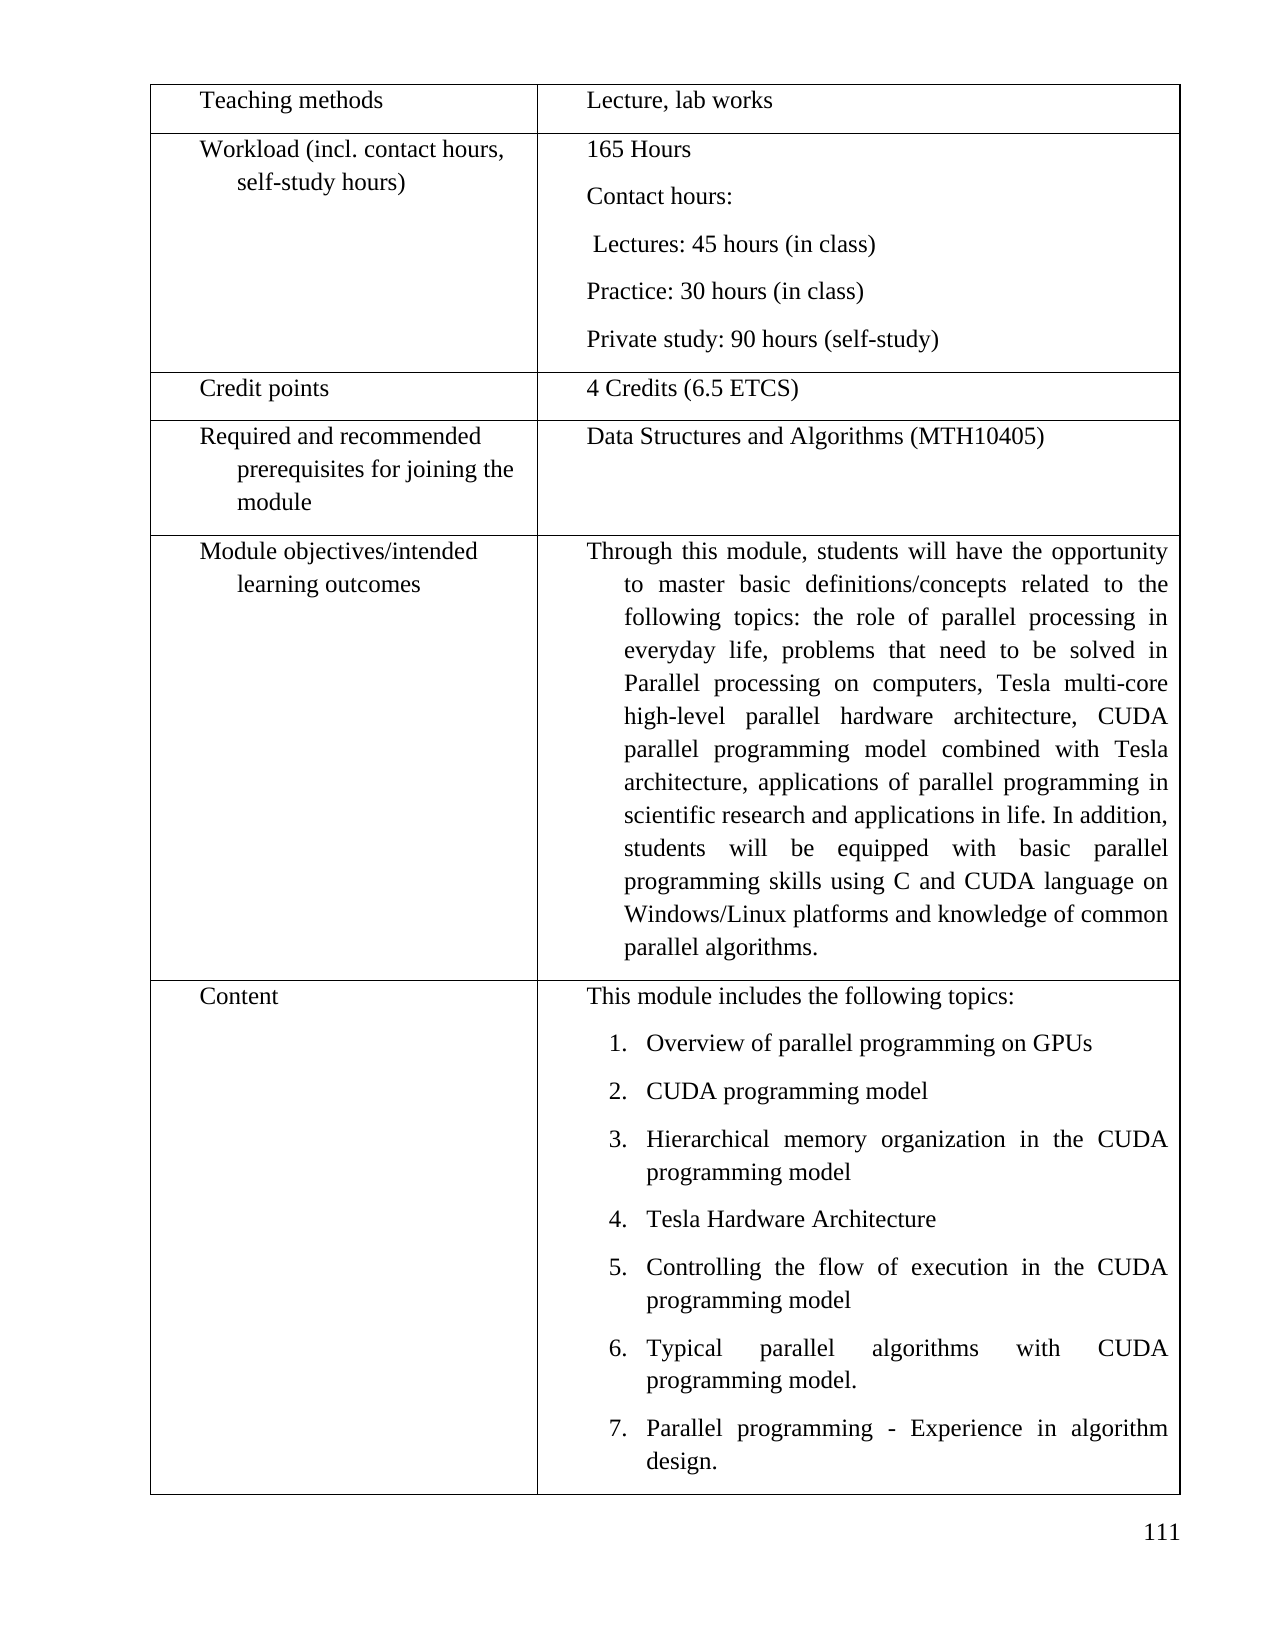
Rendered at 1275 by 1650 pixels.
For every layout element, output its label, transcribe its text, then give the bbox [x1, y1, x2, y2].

table_cell 165 Hours Contact hours: Lectures: 45 hours (in class) Practice: 30 hours (in class) Private study: 90 hours (self-study) [538, 134, 1179, 372]
table_cell Module objectives/intended learning outcomes [151, 536, 537, 980]
table_cell Required and recommended prerequisites for joining the module [151, 421, 537, 535]
table_cell 4 Credits (6.5 ETCS) [538, 373, 1179, 420]
table_cell Credit points [151, 373, 537, 420]
table_cell Content [151, 981, 537, 1494]
table_cell Data Structures and Algorithms (MTH10405) [538, 421, 1179, 535]
table_cell Through this module, students will have the opportunity to master basic definitions/concepts related to the following topics: the role of parallel processing in everyday life, problems that need to be solved in Parallel processing on computers, Tesla multi-core high-level parallel hardware architecture, CUDA parallel programming model combined with Tesla architecture, applications of parallel programming in scientific research and applications in life. In addition, students will be equipped with basic parallel programming skills using C and CUDA language on Windows/Linux platforms and knowledge of common parallel algorithms. [538, 536, 1179, 980]
table_cell Workload (incl. contact hours, self-study hours) [151, 134, 537, 372]
table_cell Lecture, lab works [538, 85, 1179, 133]
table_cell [538, 981, 1179, 1494]
table_cell Teaching methods [151, 85, 537, 133]
